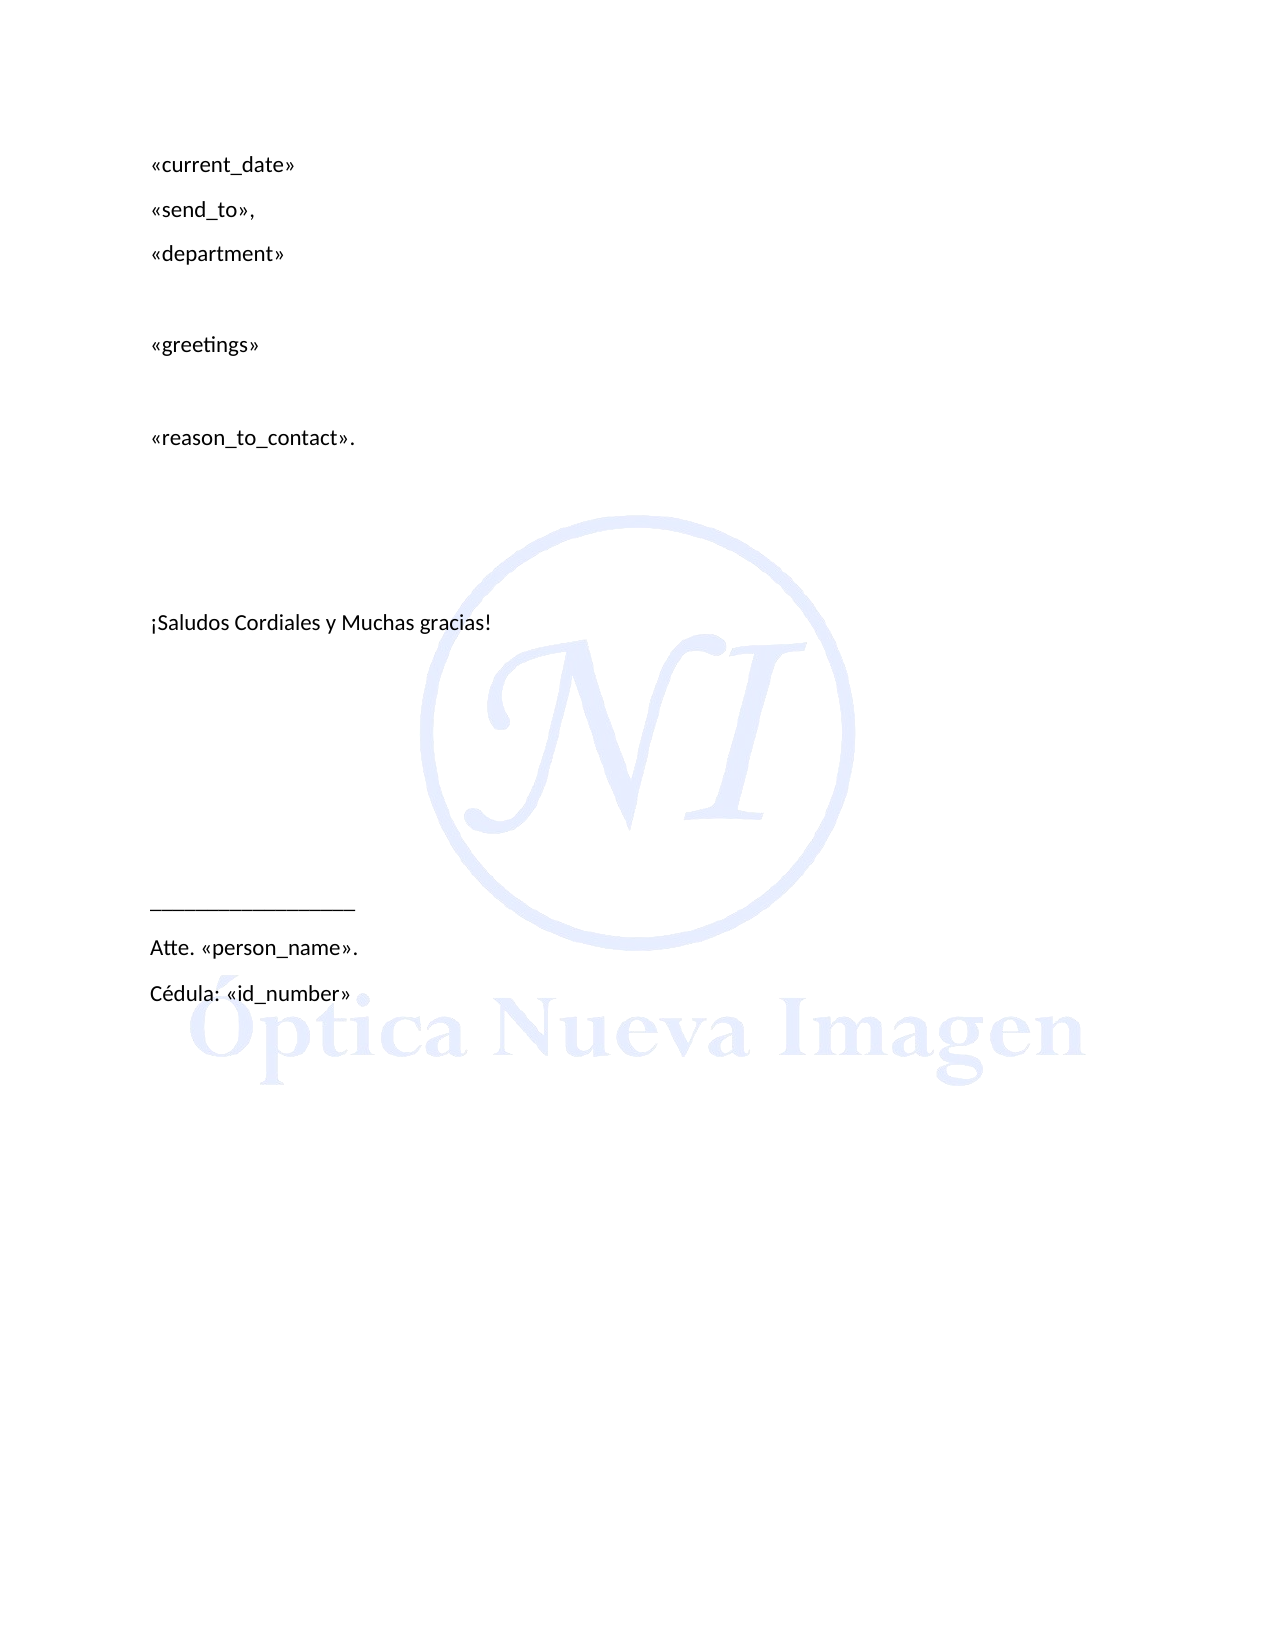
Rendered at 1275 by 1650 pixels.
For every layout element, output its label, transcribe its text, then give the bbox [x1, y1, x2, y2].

text «greetings» [150, 330, 1125, 358]
text «current_date» [150, 150, 1125, 178]
text «send_to», [150, 195, 1125, 223]
text «department» [150, 239, 1125, 267]
text Cédula: «id_number» [150, 979, 1125, 1007]
text __________________ [150, 887, 1125, 915]
text ¡Saludos Cordiales y Muchas gracias! [150, 608, 1125, 637]
text «reason_to_contact». [150, 423, 1125, 451]
text Atte. «person_name». [150, 933, 1125, 961]
